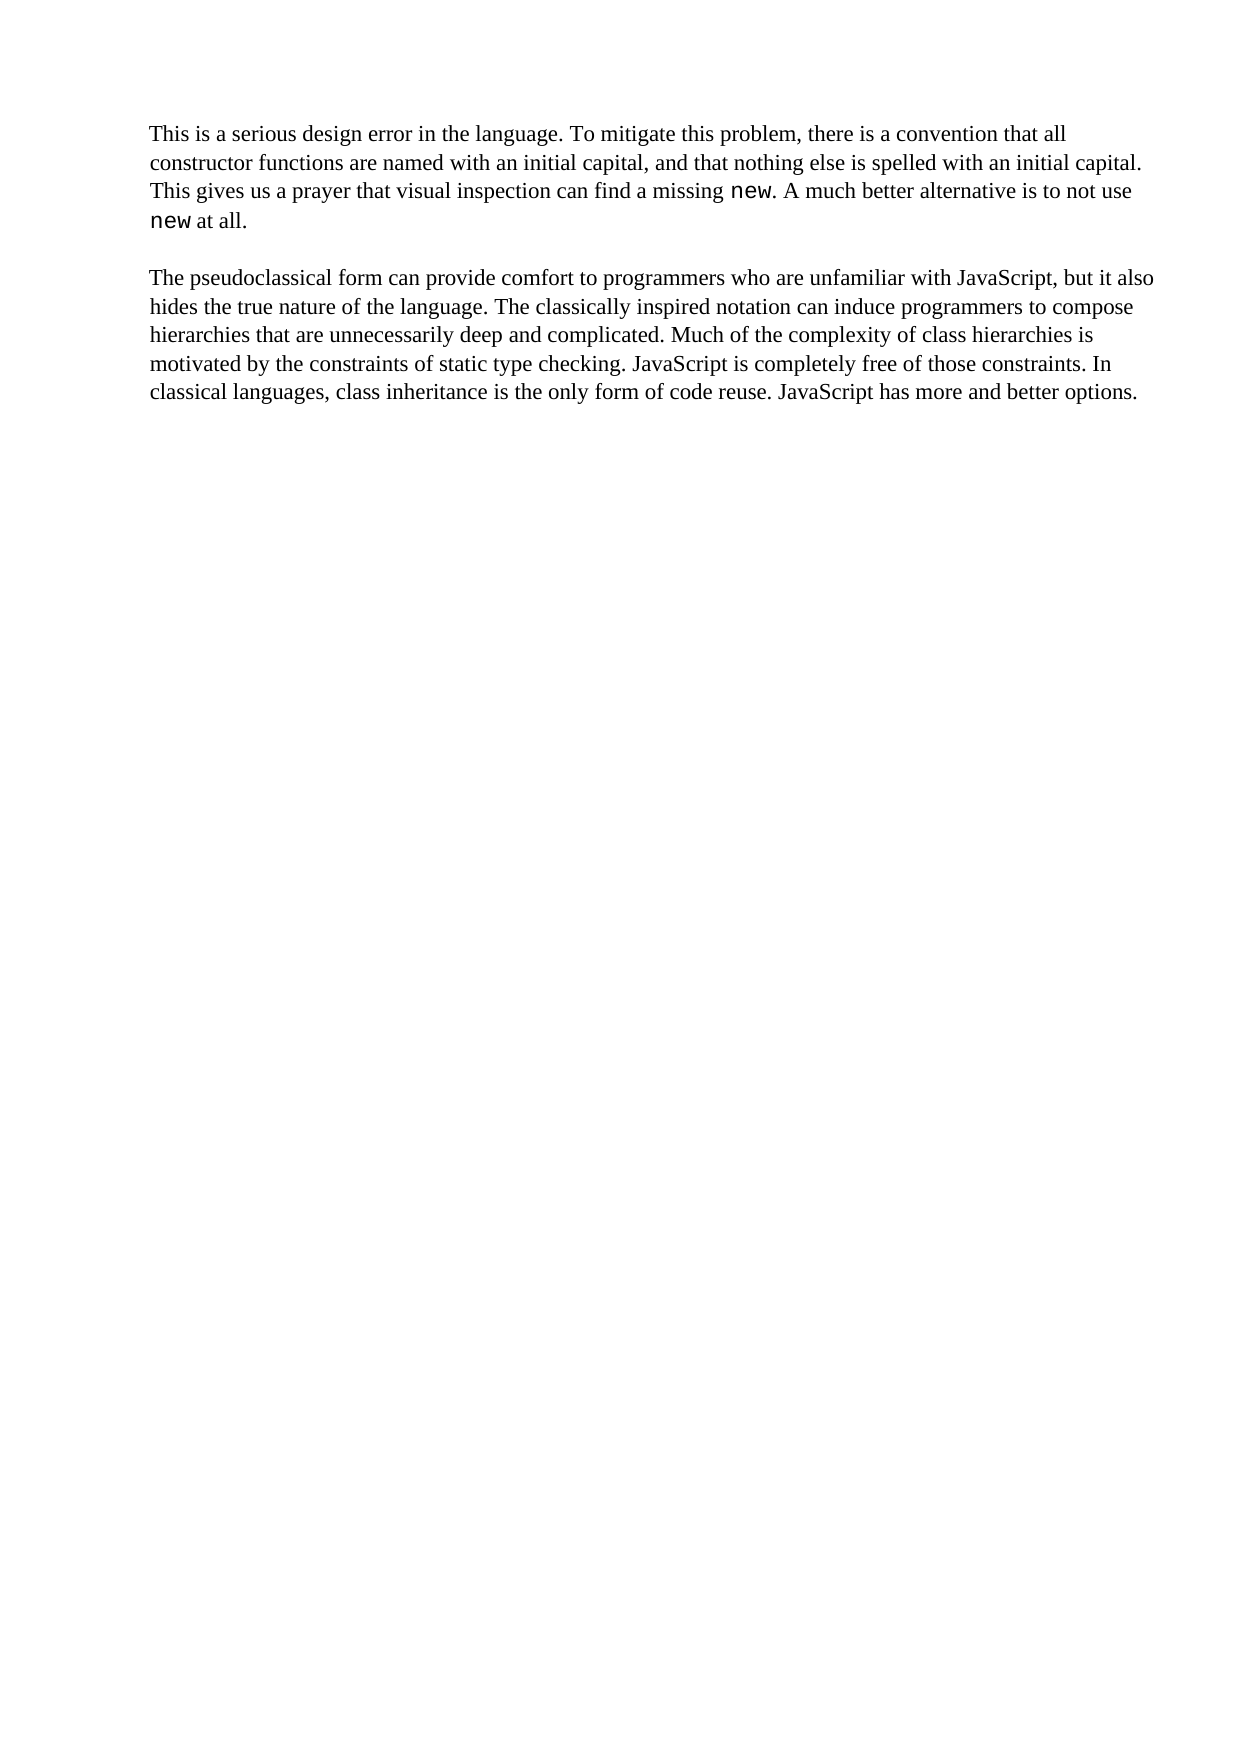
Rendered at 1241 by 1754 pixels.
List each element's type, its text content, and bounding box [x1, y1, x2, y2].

text The pseudoclassical form can provide comfort to programmers who are unfamiliar with JavaScript, but it also hides the true nature of the language. The classically inspired notation can induce programmers to compose hierarchies that are unnecessarily deep and complicated. Much of the complexity of class hierarchies is motivated by the constraints of static type checking. JavaScript is completely free of those constraints. In classical languages, class inheritance is the only form of code reuse. JavaScript has more and better options. [148, 264, 1164, 404]
text This is a serious design error in the language. To mitigate this problem, there is a convention that all constructor functions are named with an initial capital, and that nothing else is spelled with an initial capital. This gives us a prayer that visual inspection can find a missing new. A much better alternative is to not use new at all. [148, 120, 1164, 236]
